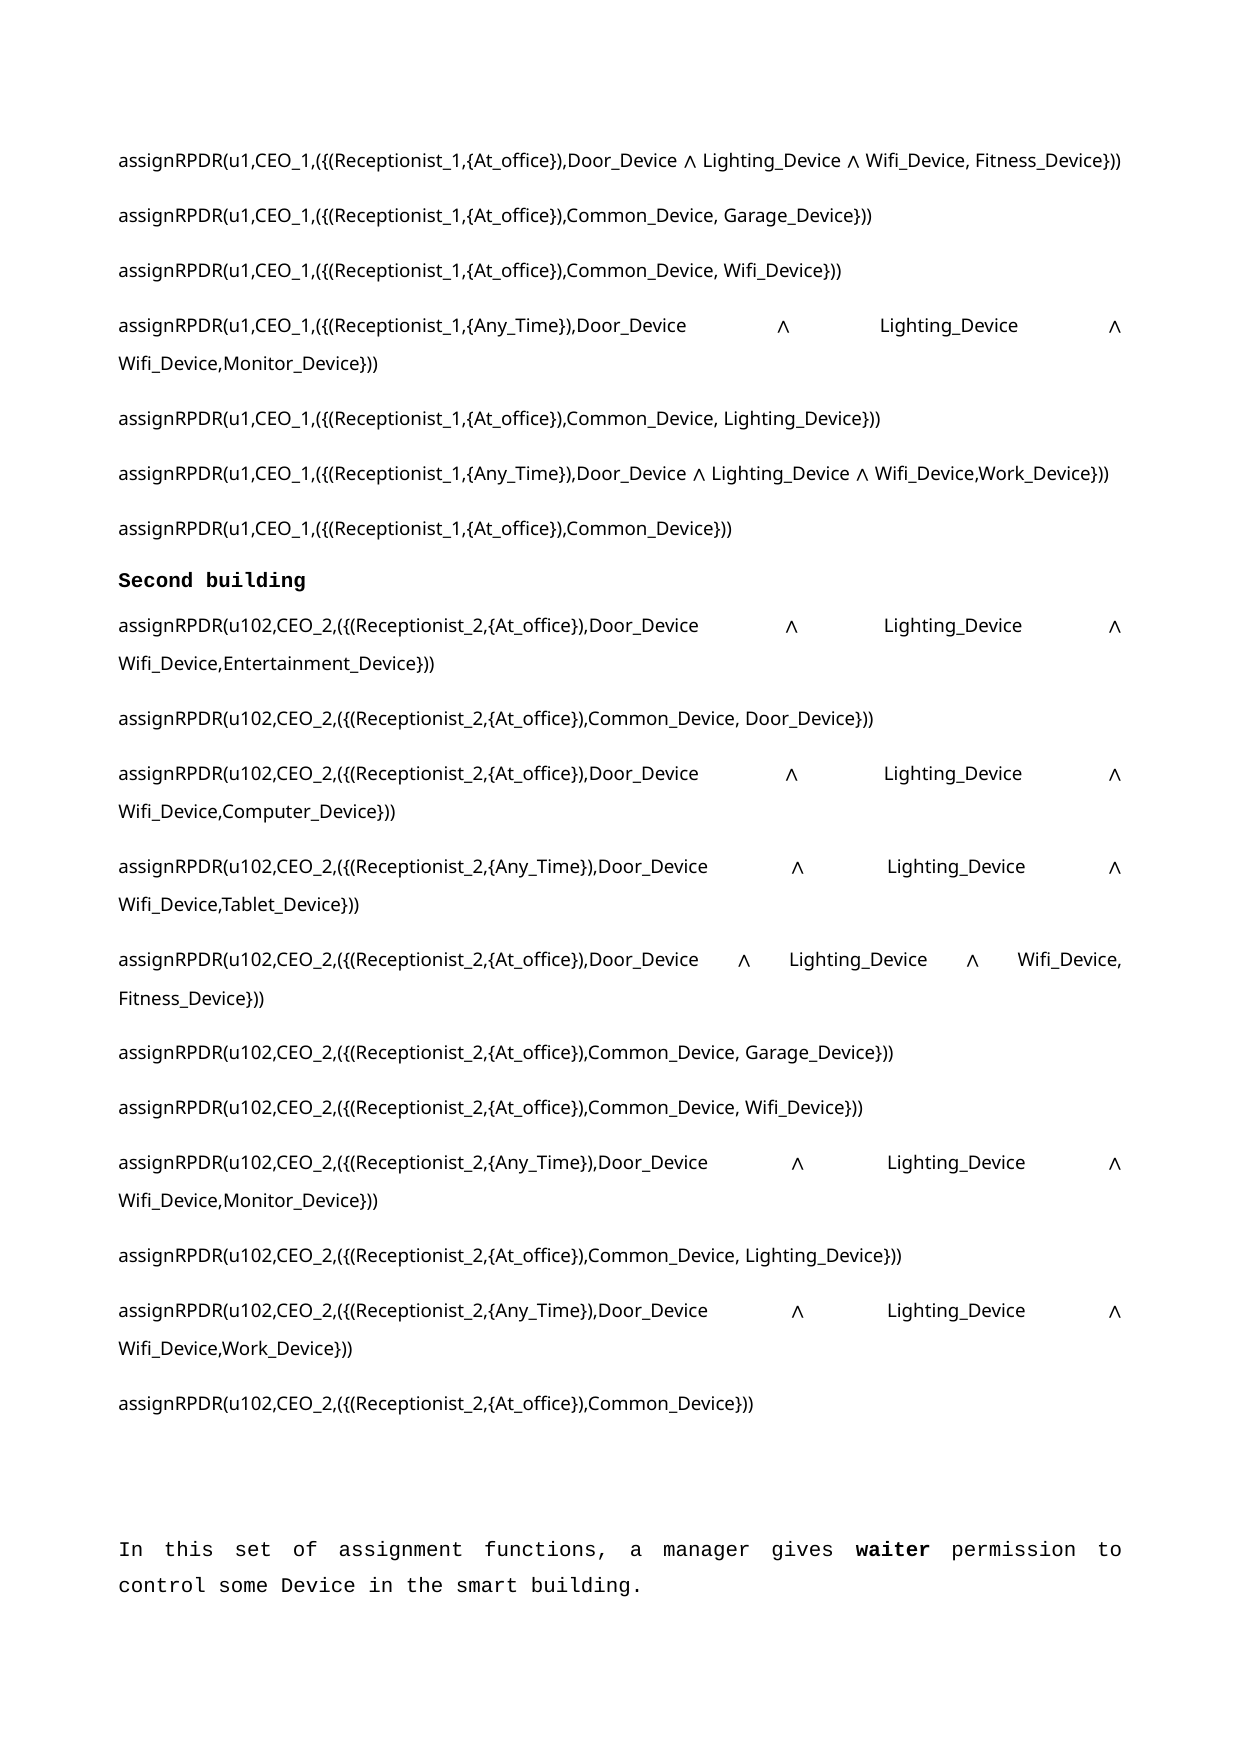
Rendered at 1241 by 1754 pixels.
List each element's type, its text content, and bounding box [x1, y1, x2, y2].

text assignRPDR(u102,CEO_2,({(Receptionist_2,{At_office}),Common_Device, Garage_Device})) [118, 1040, 1122, 1065]
text assignRPDR(u102,CEO_2,({(Receptionist_2,{Any_Time}),Door_Device ∧ Lighting_Device ∧ Wifi_Device,Tablet_Device})) [118, 853, 1122, 917]
text Second building [118, 570, 1122, 594]
text assignRPDR(u102,CEO_2,({(Receptionist_2,{At_office}),Door_Device ∧ Lighting_Device ∧ Wifi_Device,Entertainment_Device})) [118, 612, 1122, 676]
text In this set of assignment functions, a manager gives waiter permission to control some Device in the smart building. [118, 1539, 1122, 1598]
text assignRPDR(u1,CEO_1,({(Receptionist_1,{Any_Time}),Door_Device ∧ Lighting_Device ∧ Wifi_Device,Work_Device})) [118, 460, 1122, 486]
text assignRPDR(u1,CEO_1,({(Receptionist_1,{At_office}),Common_Device, Lighting_Device})) [118, 405, 1122, 431]
text assignRPDR(u102,CEO_2,({(Receptionist_2,{At_office}),Common_Device})) [118, 1391, 1122, 1416]
text assignRPDR(u102,CEO_2,({(Receptionist_2,{At_office}),Common_Device, Door_Device})) [118, 705, 1122, 731]
text assignRPDR(u1,CEO_1,({(Receptionist_1,{At_office}),Door_Device ∧ Lighting_Device ∧ Wifi_Device, Fitness_Device})) [118, 148, 1122, 173]
text assignRPDR(u102,CEO_2,({(Receptionist_2,{Any_Time}),Door_Device ∧ Lighting_Device ∧ Wifi_Device,Monitor_Device})) [118, 1149, 1122, 1213]
text assignRPDR(u102,CEO_2,({(Receptionist_2,{At_office}),Door_Device ∧ Lighting_Device ∧ Wifi_Device, Fitness_Device})) [118, 947, 1122, 1010]
text assignRPDR(u1,CEO_1,({(Receptionist_1,{Any_Time}),Door_Device ∧ Lighting_Device ∧ Wifi_Device,Monitor_Device})) [118, 312, 1122, 376]
text assignRPDR(u1,CEO_1,({(Receptionist_1,{At_office}),Common_Device, Wifi_Device})) [118, 257, 1122, 283]
text assignRPDR(u102,CEO_2,({(Receptionist_2,{Any_Time}),Door_Device ∧ Lighting_Device ∧ Wifi_Device,Work_Device})) [118, 1297, 1122, 1361]
text assignRPDR(u1,CEO_1,({(Receptionist_1,{At_office}),Common_Device})) [118, 515, 1122, 541]
text assignRPDR(u102,CEO_2,({(Receptionist_2,{At_office}),Door_Device ∧ Lighting_Device ∧ Wifi_Device,Computer_Device})) [118, 760, 1122, 824]
text assignRPDR(u102,CEO_2,({(Receptionist_2,{At_office}),Common_Device, Lighting_Device})) [118, 1243, 1122, 1268]
text assignRPDR(u102,CEO_2,({(Receptionist_2,{At_office}),Common_Device, Wifi_Device})) [118, 1094, 1122, 1120]
text assignRPDR(u1,CEO_1,({(Receptionist_1,{At_office}),Common_Device, Garage_Device})) [118, 202, 1122, 228]
